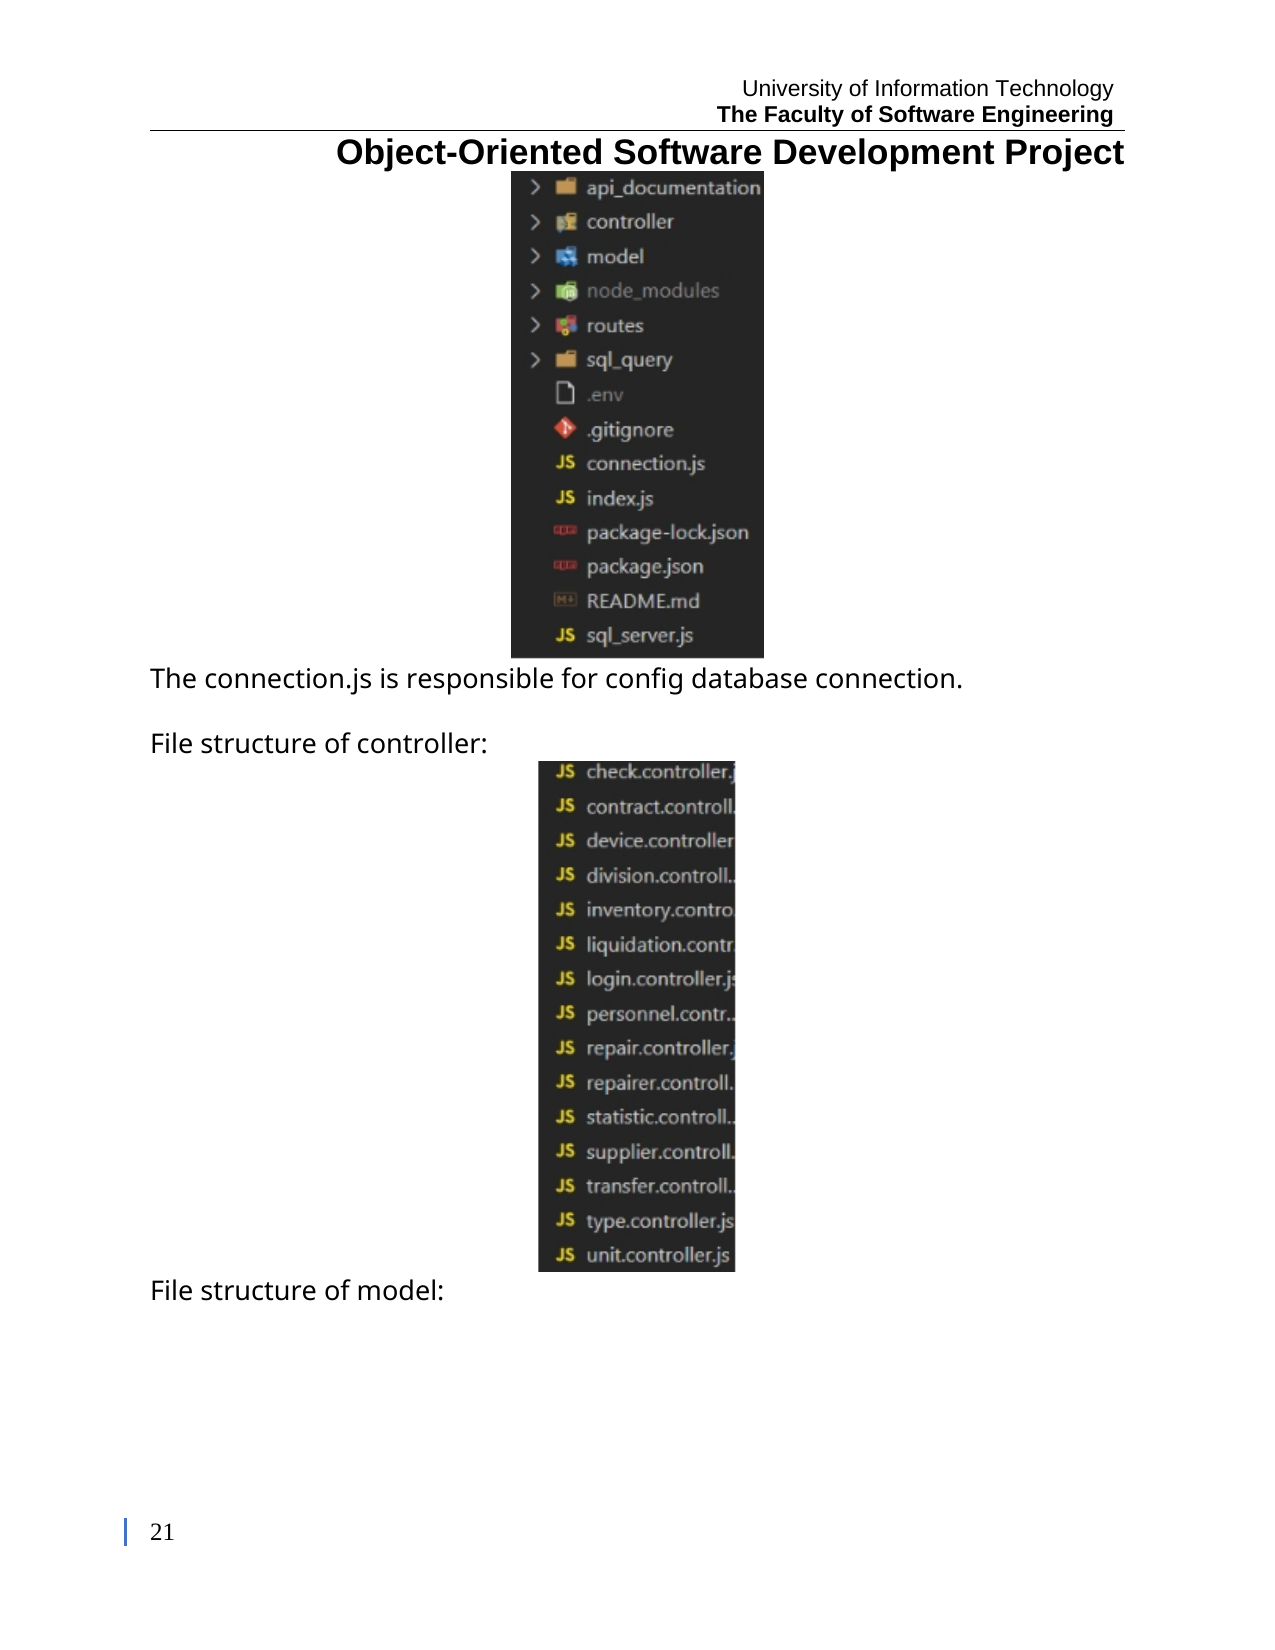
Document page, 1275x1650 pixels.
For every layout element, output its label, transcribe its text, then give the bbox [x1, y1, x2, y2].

picture [511, 171, 764, 660]
picture [538, 761, 737, 1272]
text File structure of controller: [150, 725, 1125, 762]
text The connection.js is responsible for config database connection. [150, 659, 1125, 696]
text File structure of model: [150, 1271, 1125, 1308]
